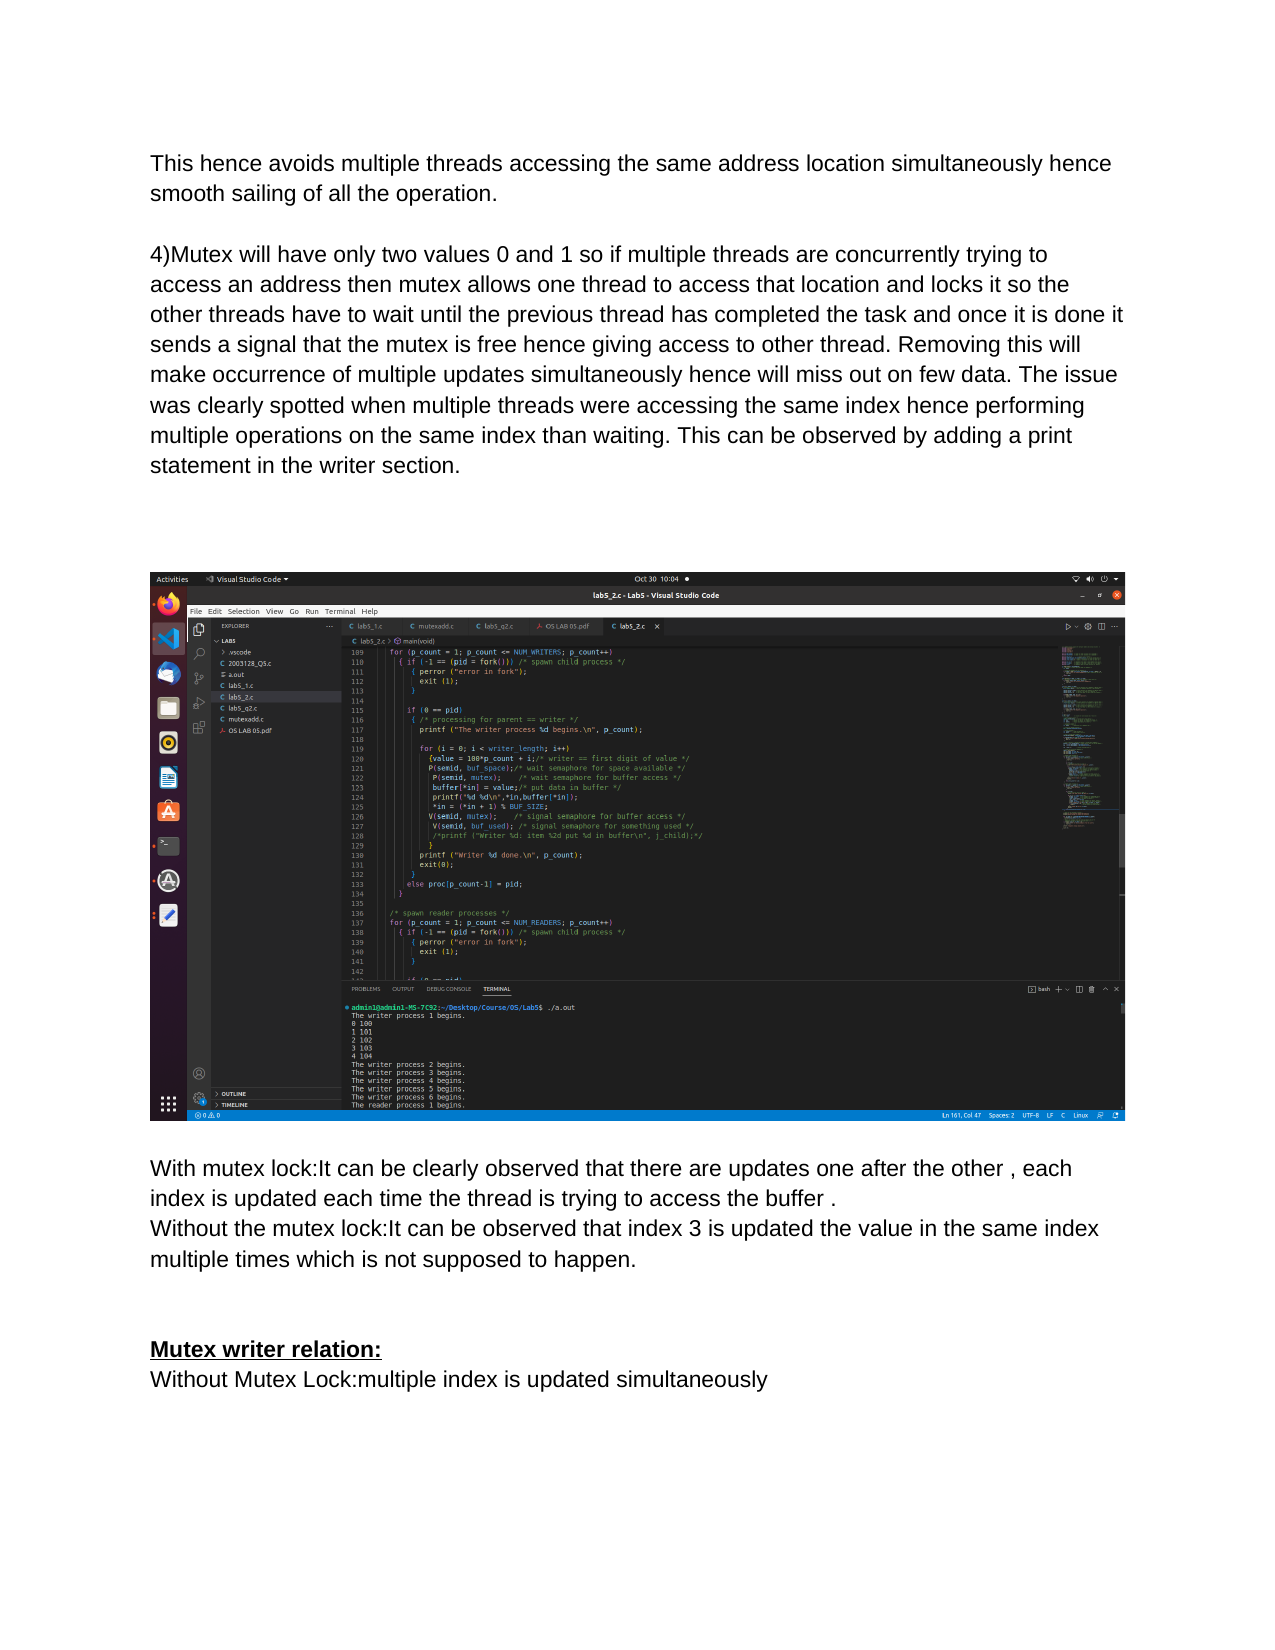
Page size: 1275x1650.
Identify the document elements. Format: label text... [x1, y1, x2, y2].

text Without Mutex Lock:multiple index is updated simultaneously [150, 1366, 1125, 1393]
text This hence avoids multiple threads accessing the same address location simultaneously hence smooth sailing of all the operation. [150, 150, 1125, 207]
picture [150, 572, 1125, 1121]
text With mutex lock:It can be clearly observed that there are updates one after the other , each index is updated each time the thread is trying to access the buffer . [150, 1155, 1125, 1211]
text Without the mutex lock:It can be observed that index 3 is updated the value in the same index multiple times which is not supposed to happen. [150, 1215, 1125, 1272]
text Mutex writer relation: [150, 1336, 1125, 1362]
text 4)Mutex will have only two values 0 and 1 so if multiple threads are concurrently trying to access an address then mutex allows one thread to access that location and locks it so the other threads have to wait until the previous thread has completed the task and once it is done it sends a signal that the mutex is free hence giving access to other thread. Removing this will make occurrence of multiple updates simultaneously hence will miss out on few data. The issue was clearly spotted when multiple threads were accessing the same index hence performing multiple operations on the same index than waiting. This can be observed by adding a print statement in the writer section. [150, 241, 1125, 478]
